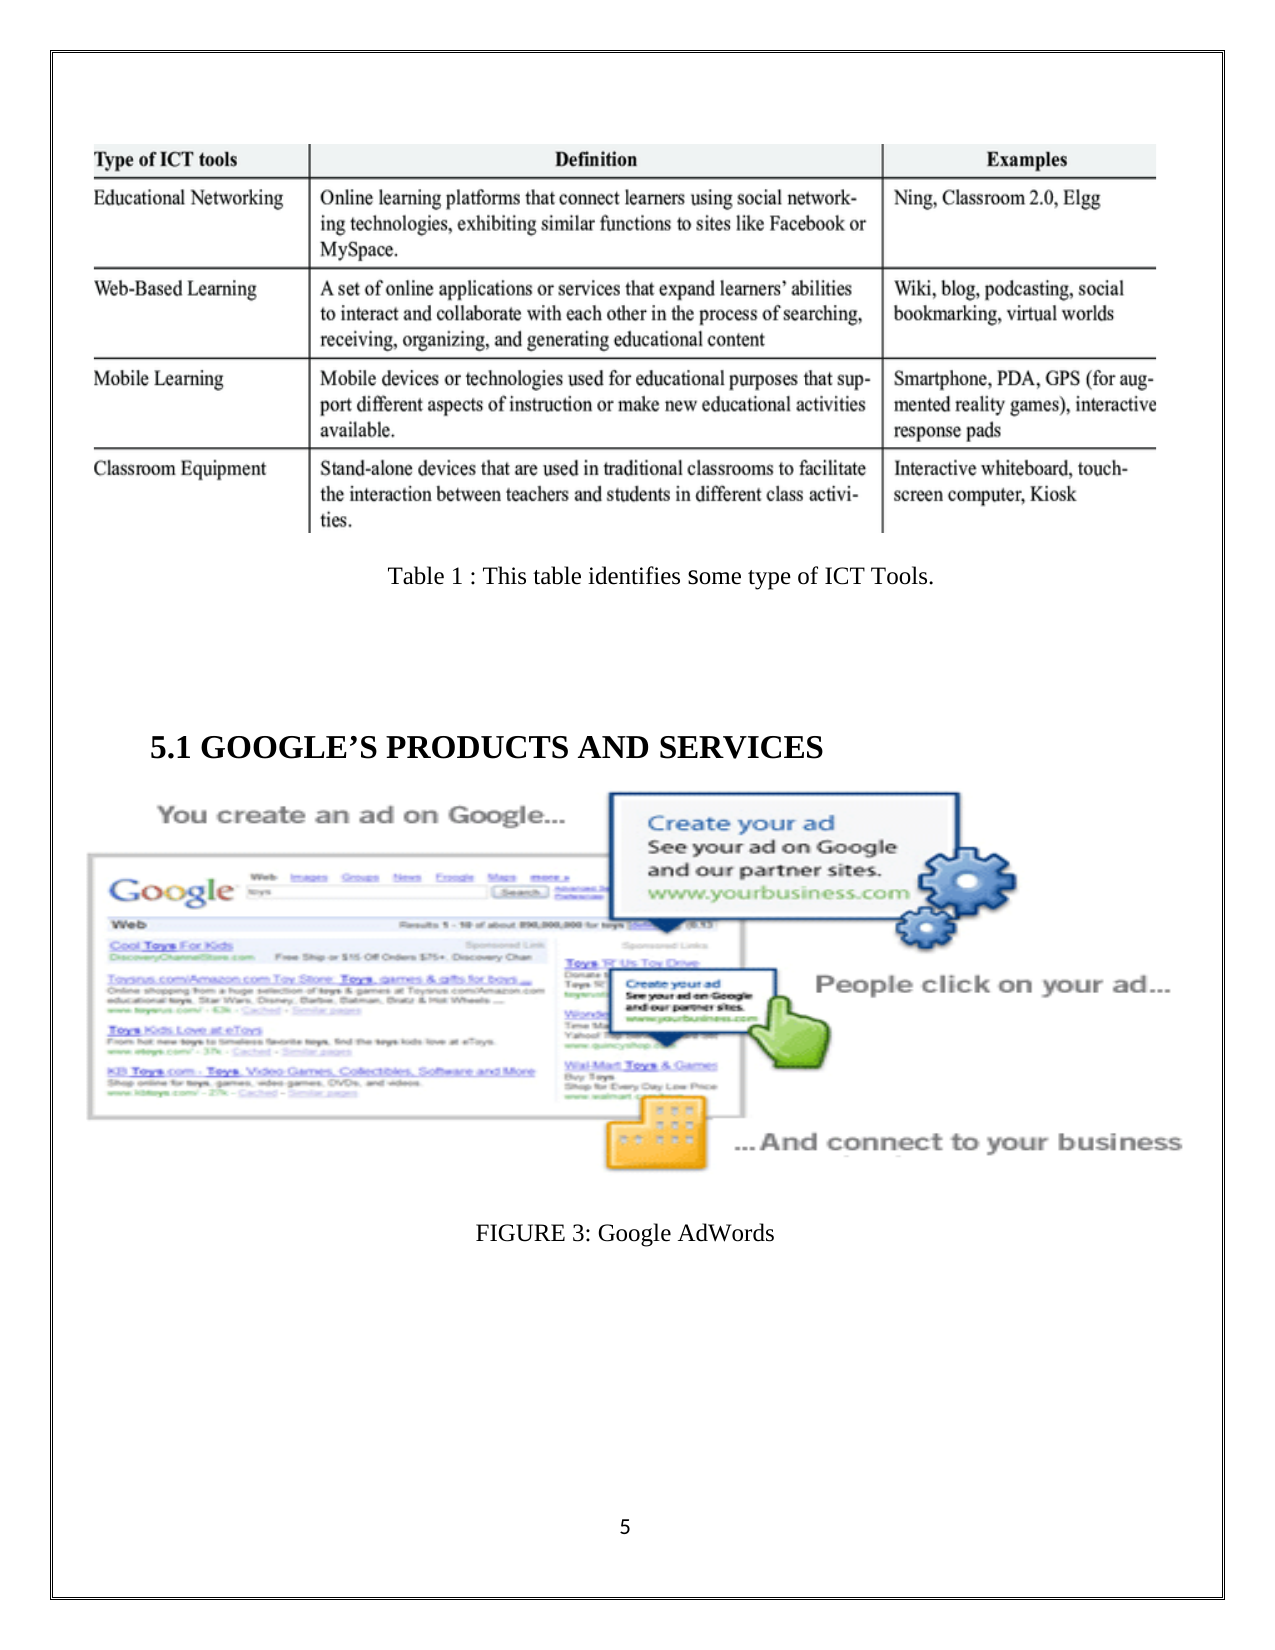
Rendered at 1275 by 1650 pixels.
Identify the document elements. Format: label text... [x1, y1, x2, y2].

text Table 1 : This table identifies some type of ICT Tools. [94, 557, 1156, 591]
subtitle 5.1 GOOGLE’S PRODUCTS AND SERVICES [150, 727, 1156, 766]
text FIGURE 3: Google AdWords [94, 1218, 1156, 1247]
picture [86, 788, 1183, 1176]
picture [93, 144, 1157, 533]
